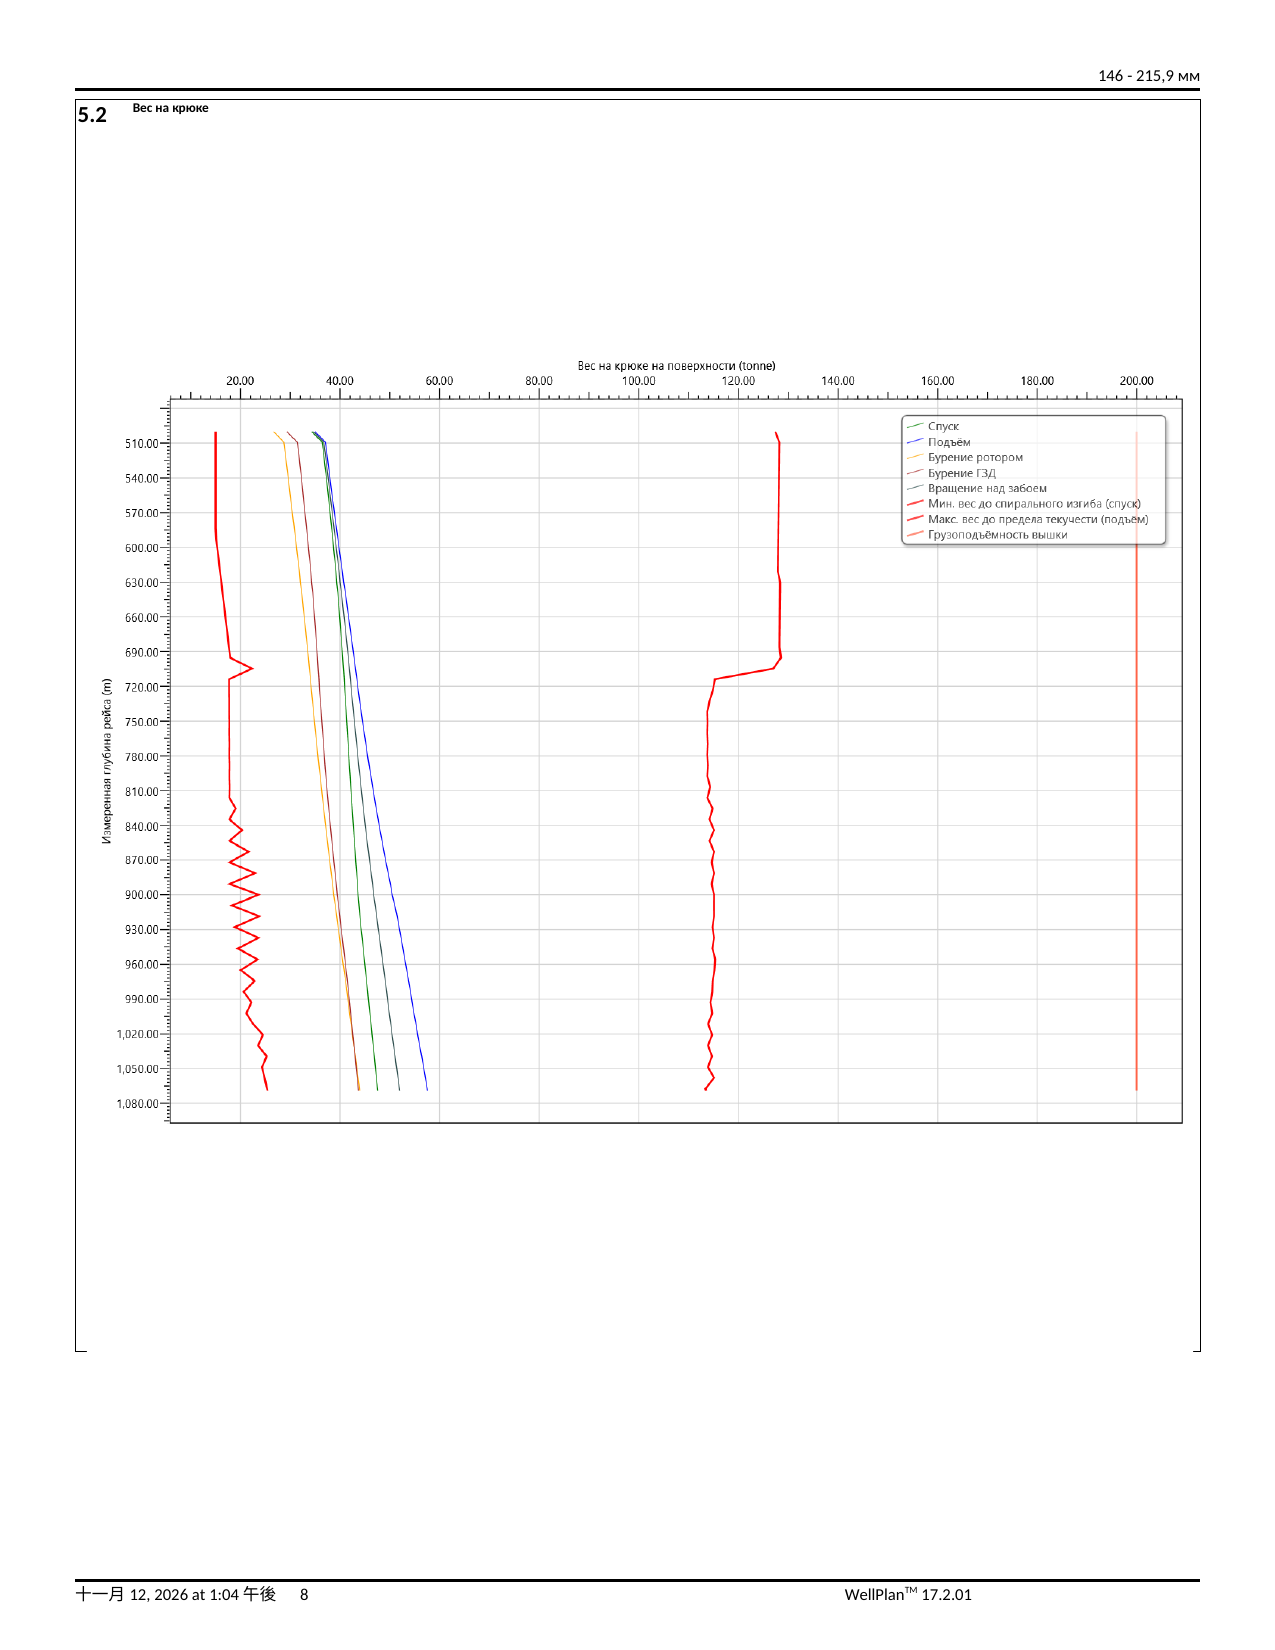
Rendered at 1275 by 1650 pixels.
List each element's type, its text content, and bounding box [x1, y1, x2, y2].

picture [86, 127, 1194, 1352]
table_cell Вес на крюке [76, 100, 1200, 1351]
